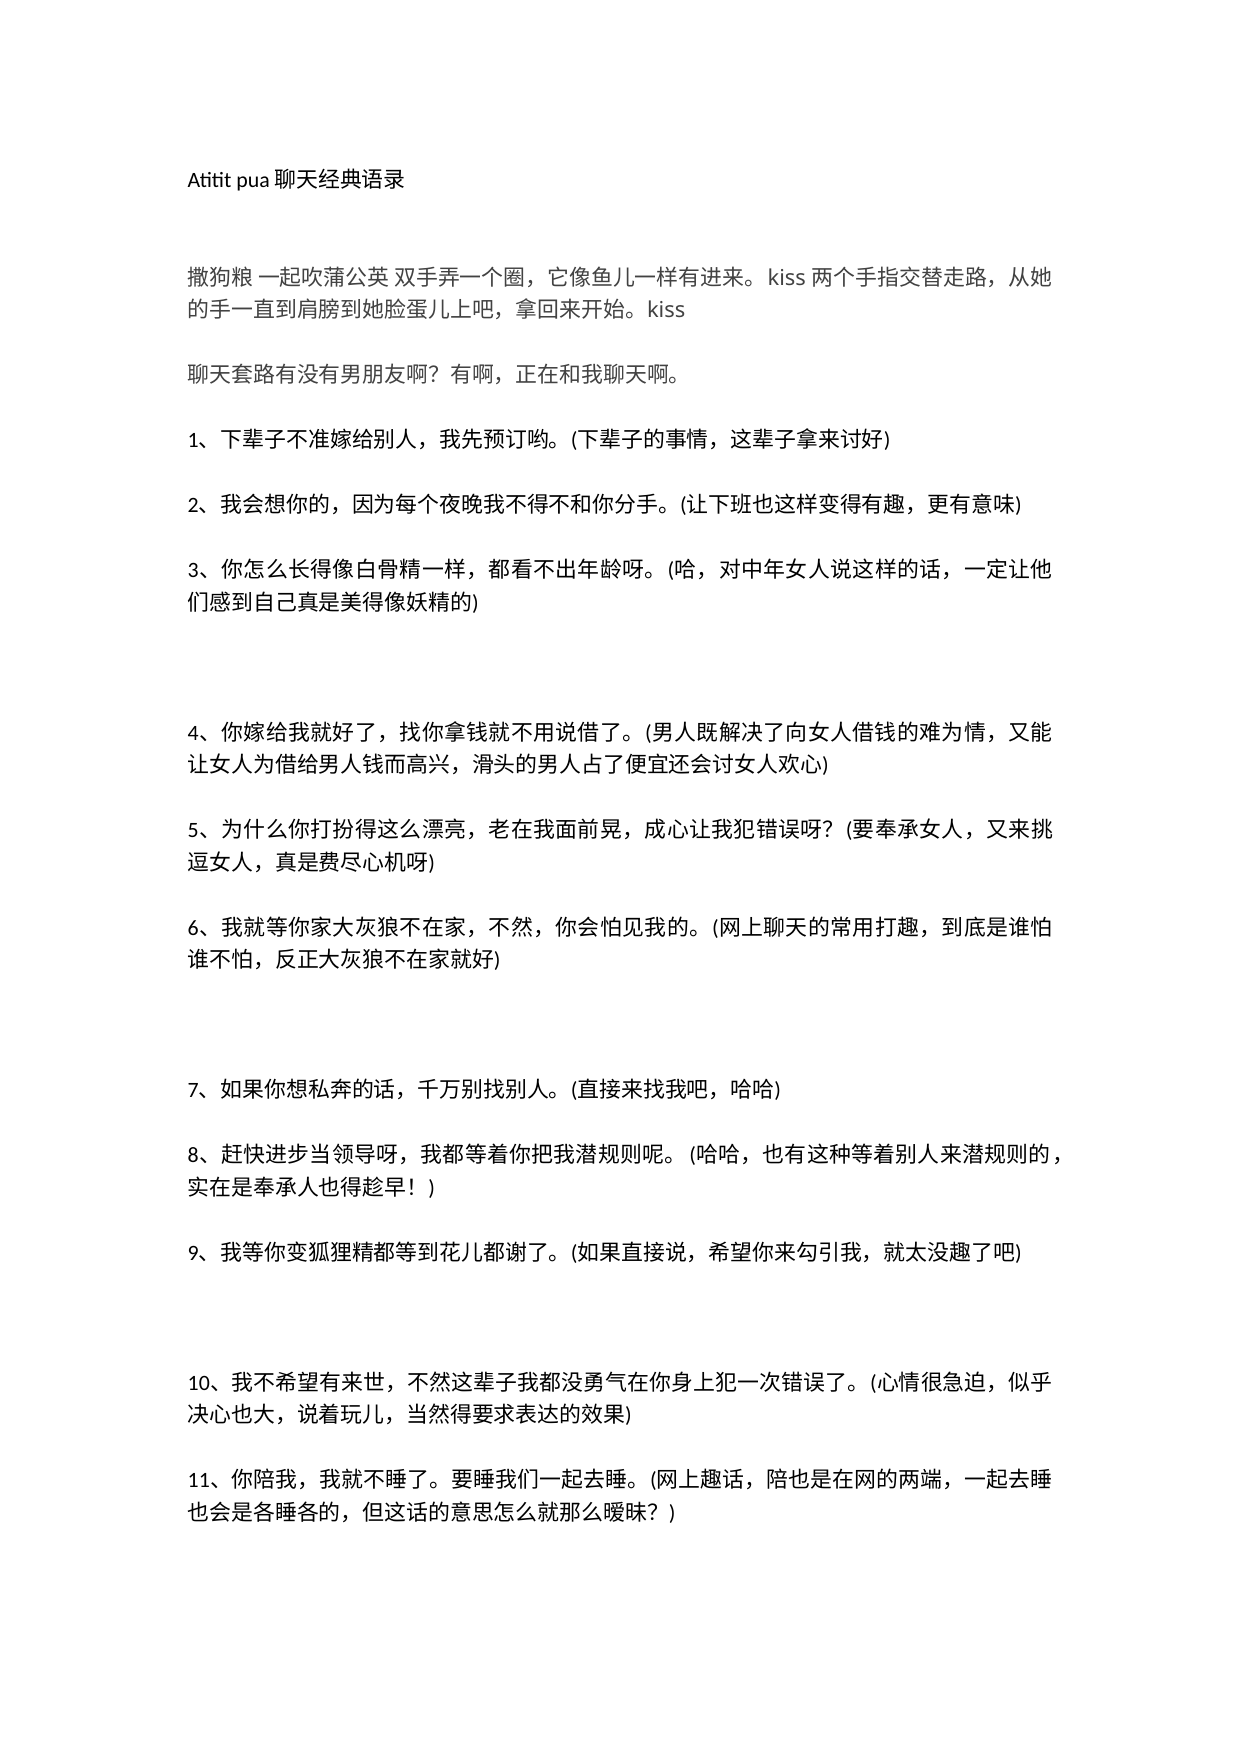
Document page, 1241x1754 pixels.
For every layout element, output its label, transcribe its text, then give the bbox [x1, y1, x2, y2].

text 6、我就等你家大灰狼不在家，不然，你会怕见我的。(网上聊天的常用打趣，到底是谁怕谁不怕，反正大灰狼不在家就好) [187, 909, 1053, 974]
text 8、赶快进步当领导呀，我都等着你把我潜规则呢。(哈哈，也有这种等着别人来潜规则的，实在是奉承人也得趁早！) [187, 1137, 1053, 1202]
text 11、你陪我，我就不睡了。要睡我们一起去睡。(网上趣话，陪也是在网的两端，一起去睡也会是各睡各的，但这话的意思怎么就那么暧昧？) [187, 1462, 1053, 1527]
text 聊天套路有没有男朋友啊？有啊，正在和我聊天啊。 [187, 357, 1053, 389]
text 5、为什么你打扮得这么漂亮，老在我面前晃，成心让我犯错误呀？(要奉承女人，又来挑逗女人，真是费尽心机呀) [187, 812, 1053, 877]
text 2、我会想你的，因为每个夜晚我不得不和你分手。(让下班也这样变得有趣，更有意味) [187, 487, 1053, 519]
text Atitit pua聊天经典语录 [187, 162, 1053, 194]
text 10、我不希望有来世，不然这辈子我都没勇气在你身上犯一次错误了。(心情很急迫，似乎决心也大，说着玩儿，当然得要求表达的效果) [187, 1364, 1053, 1429]
text 7、如果你想私奔的话，千万别找别人。(直接来找我吧，哈哈) [187, 1072, 1053, 1104]
text 撒狗粮 一起吹蒲公英 双手弄一个圈，它像鱼儿一样有进来。kiss​ 两个手指交替走路，从她的手一直到肩膀到她脸蛋儿上吧，拿回来开始。kiss [187, 259, 1053, 324]
text 9、我等你变狐狸精都等到花儿都谢了。(如果直接说，希望你来勾引我，就太没趣了吧) [187, 1234, 1053, 1267]
text 3、你怎么长得像白骨精一样，都看不出年龄呀。(哈，对中年女人说这样的话，一定让他们感到自己真是美得像妖精的) [187, 552, 1053, 617]
text 4、你嫁给我就好了，找你拿钱就不用说借了。(男人既解决了向女人借钱的难为情，又能让女人为借给男人钱而高兴，滑头的男人占了便宜还会讨女人欢心) [187, 714, 1053, 779]
text 1、下辈子不准嫁给别人，我先预订哟。(下辈子的事情，这辈子拿来讨好) [187, 422, 1053, 454]
